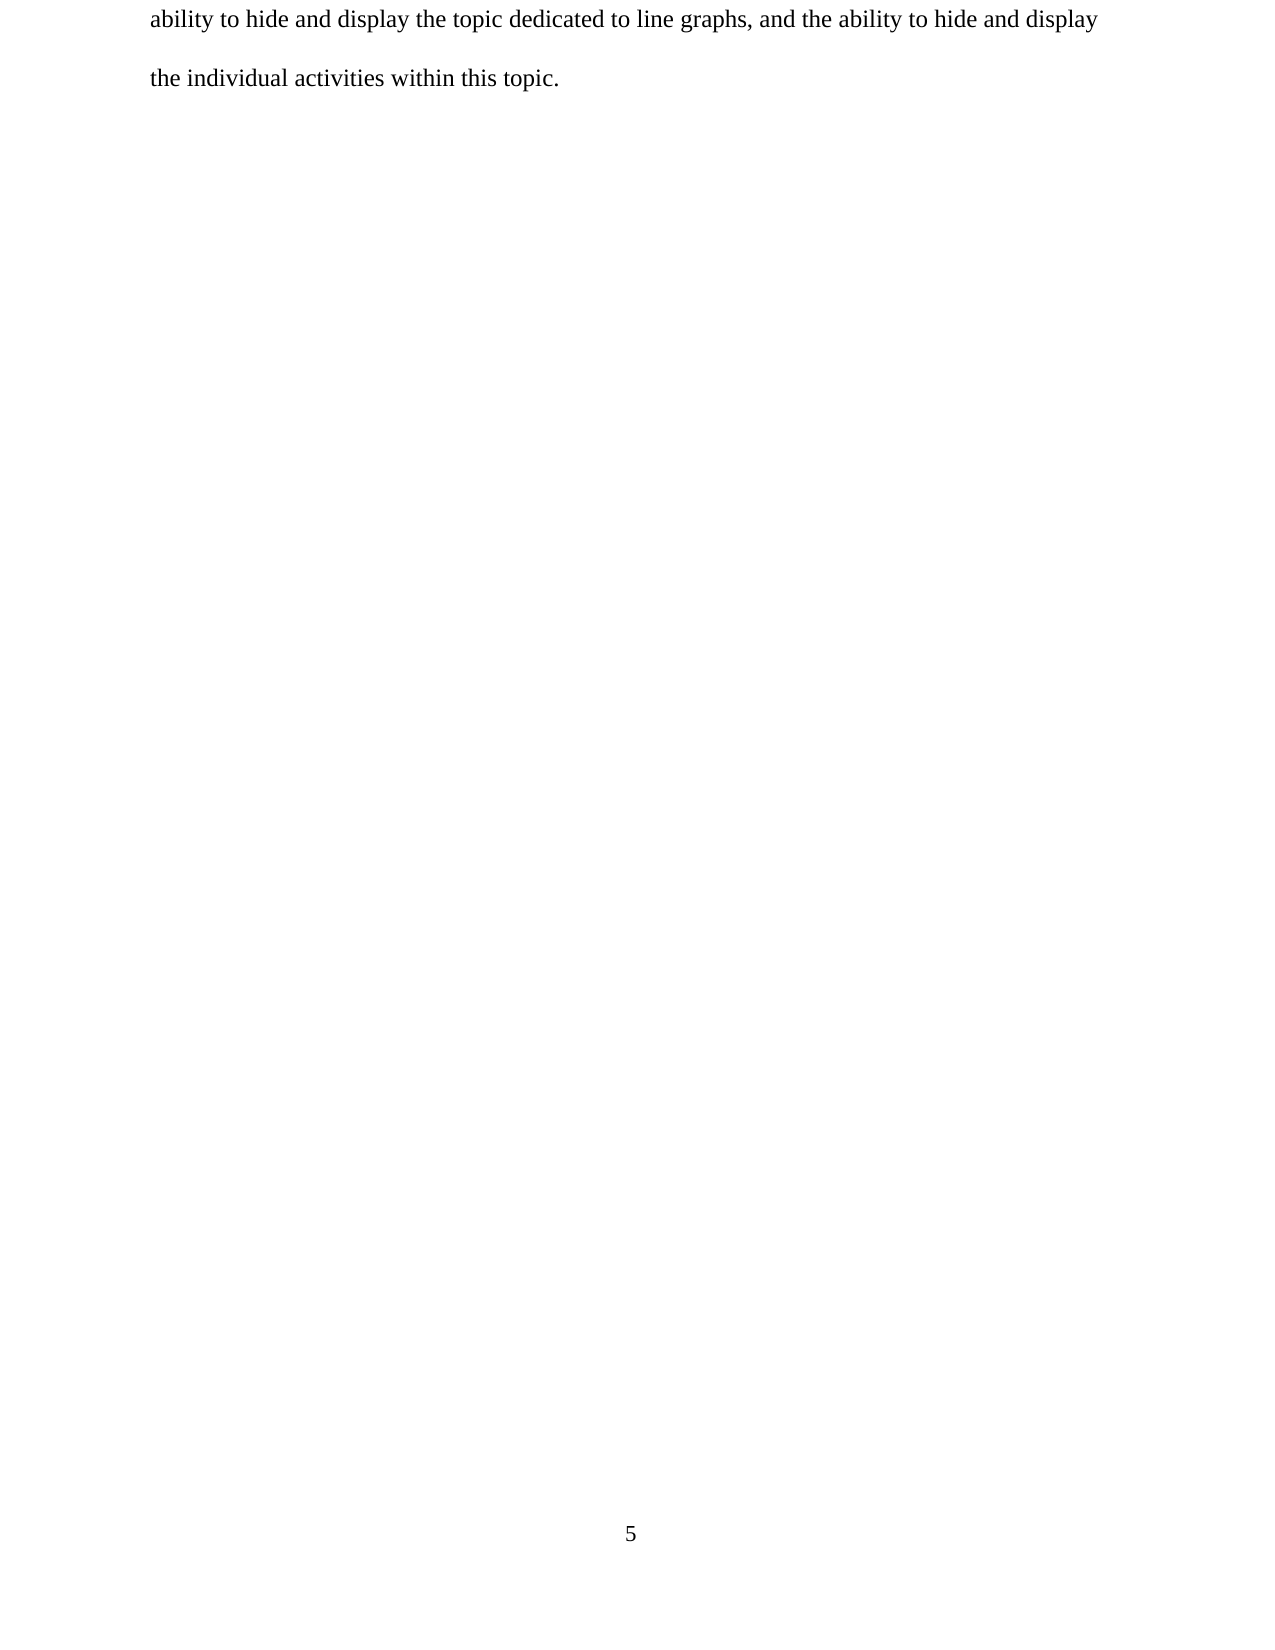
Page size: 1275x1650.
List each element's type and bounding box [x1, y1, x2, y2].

text [150, 4, 1098, 92]
